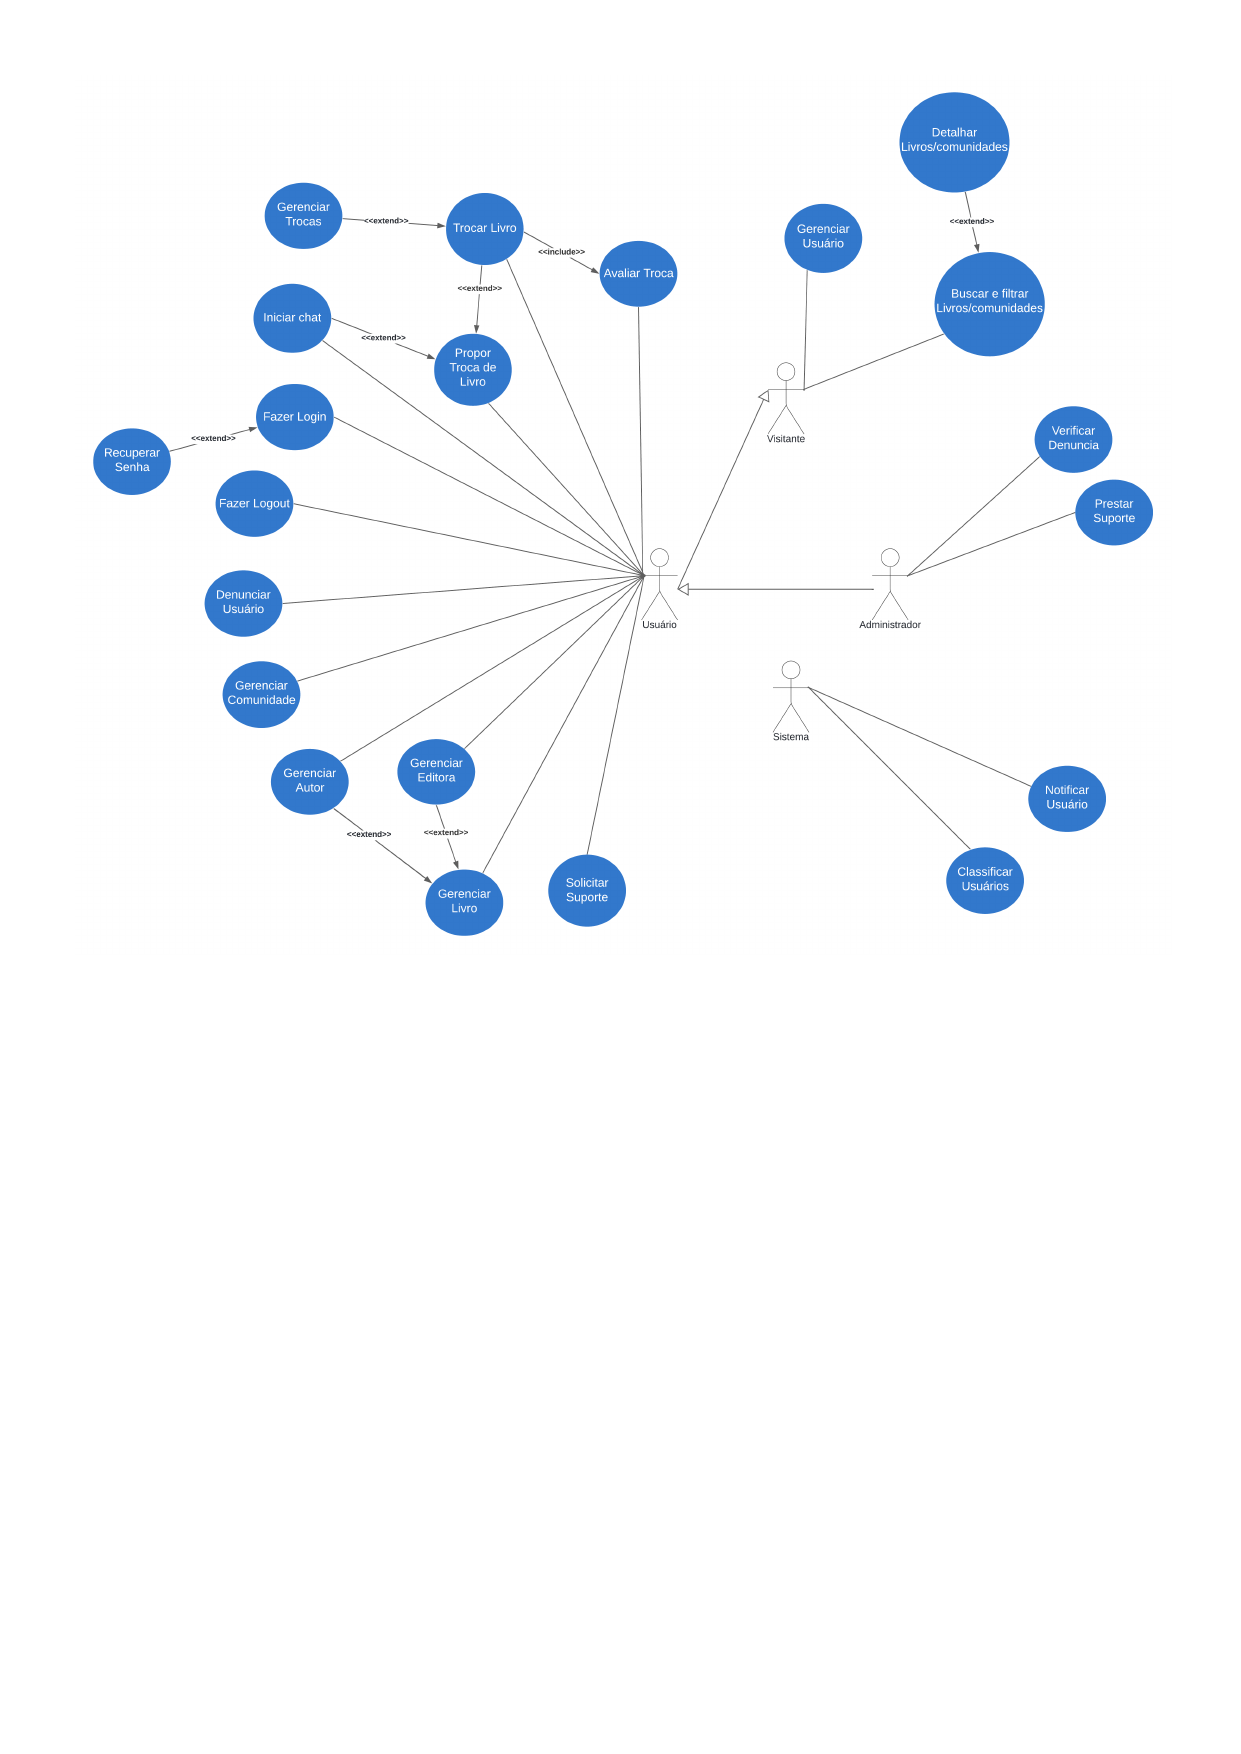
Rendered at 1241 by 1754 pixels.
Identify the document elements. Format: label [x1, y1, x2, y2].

picture [75, 75, 1172, 955]
